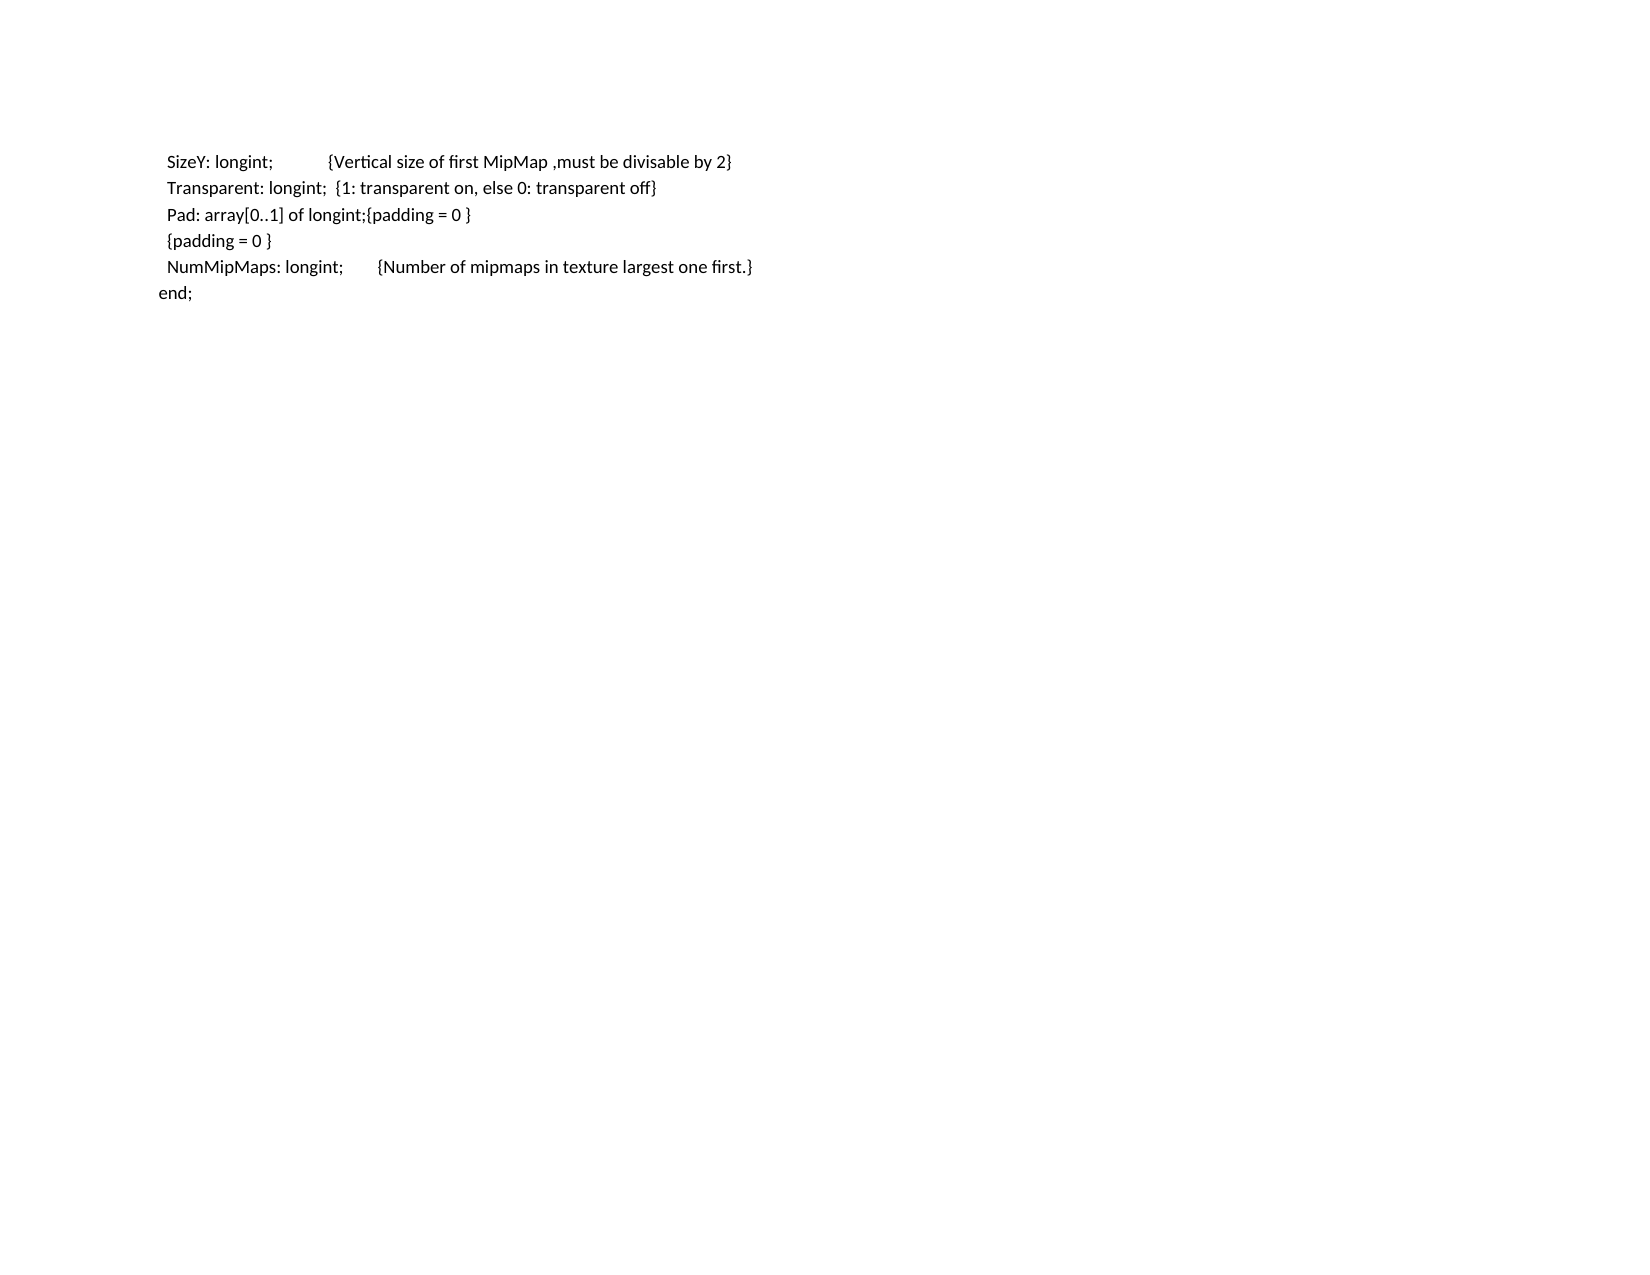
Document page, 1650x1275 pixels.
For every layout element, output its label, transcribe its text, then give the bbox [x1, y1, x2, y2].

text Transparent: longint; {1: transparent on, else 0: transparent off} [150, 176, 1500, 199]
text {padding = 0 } [150, 229, 1500, 252]
text end; [150, 282, 1500, 305]
text NumMipMaps: longint; {Number of mipmaps in texture largest one first.} [150, 255, 1500, 278]
text SizeY: longint; {Vertical size of first MipMap ,must be divisable by 2} [150, 150, 1500, 173]
text Pad: array[0..1] of longint;{padding = 0 } [150, 203, 1500, 226]
